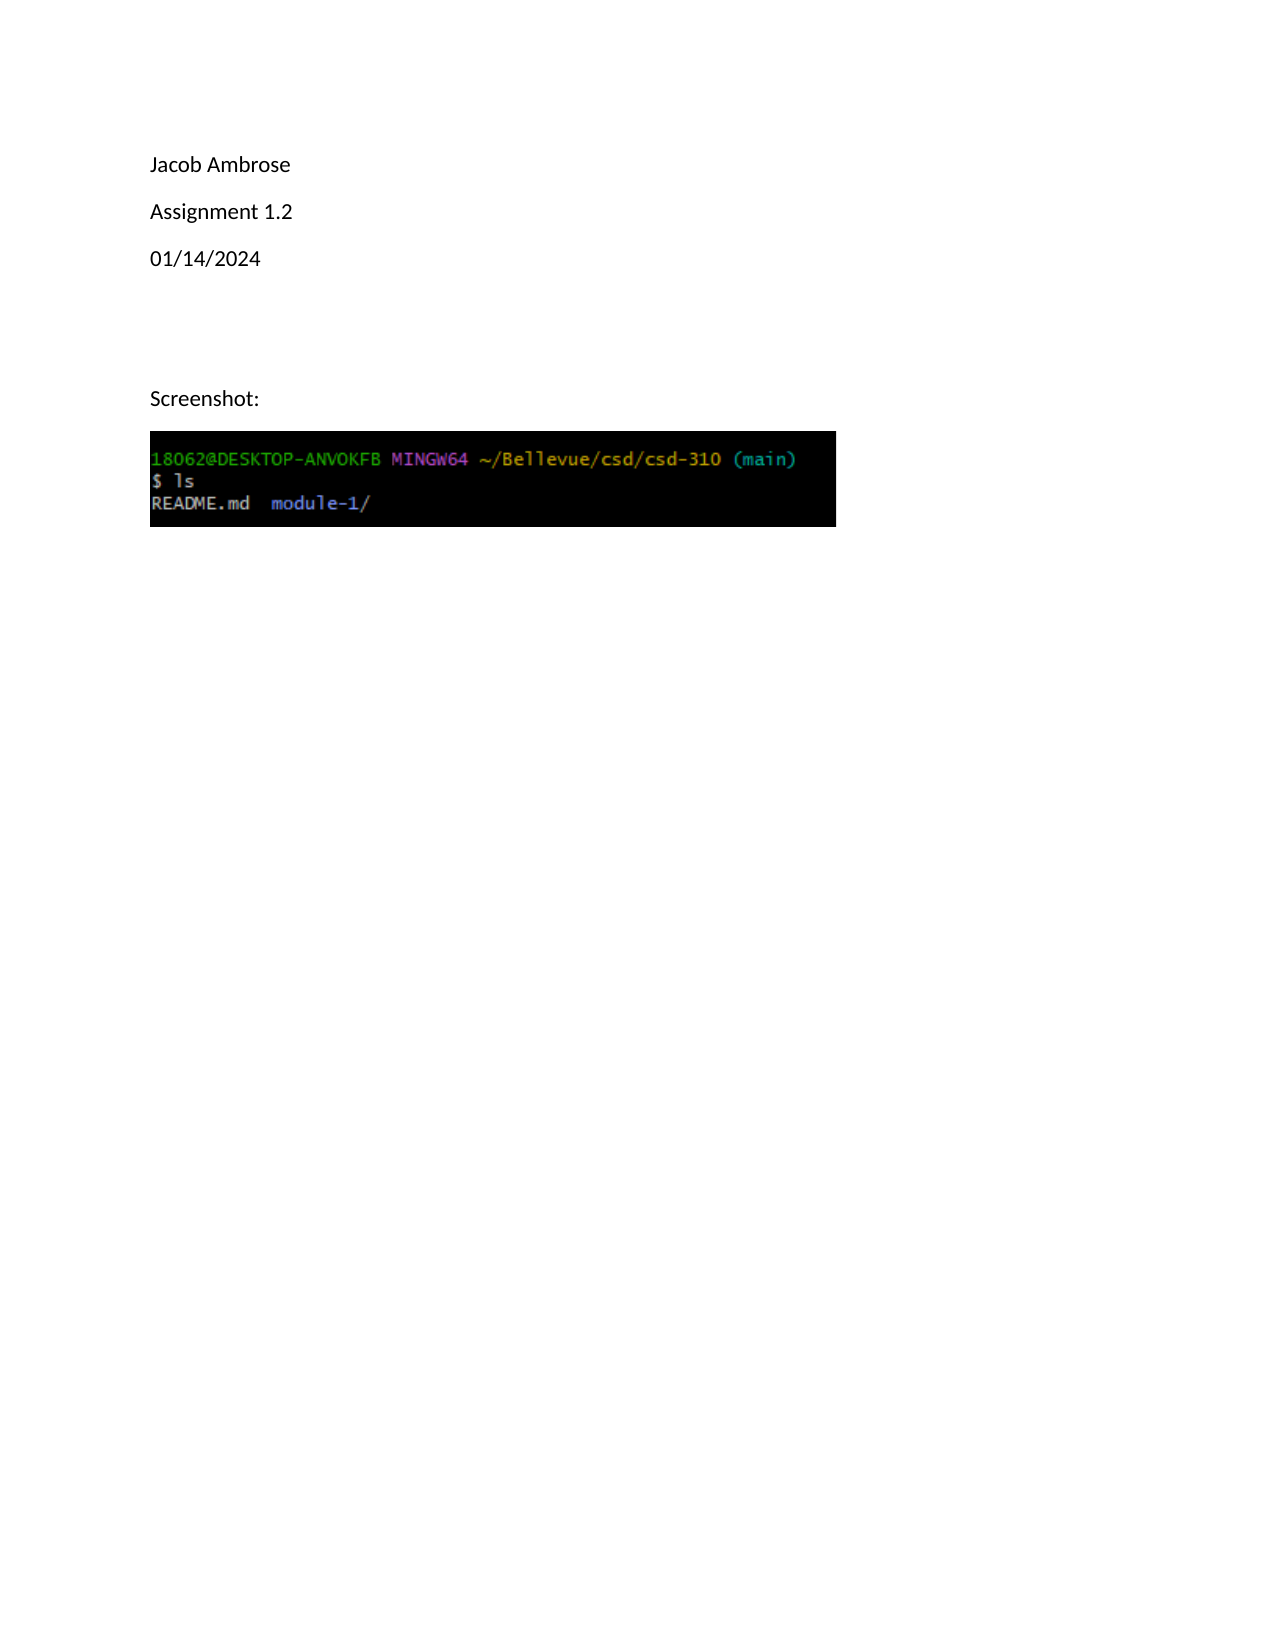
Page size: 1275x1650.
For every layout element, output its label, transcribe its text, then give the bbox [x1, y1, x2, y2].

text Screenshot: [150, 384, 1125, 412]
text 01/14/2024 [150, 244, 1125, 272]
text Jacob Ambrose [150, 150, 1125, 178]
text Assignment 1.2 [150, 197, 1125, 225]
picture [150, 431, 837, 527]
